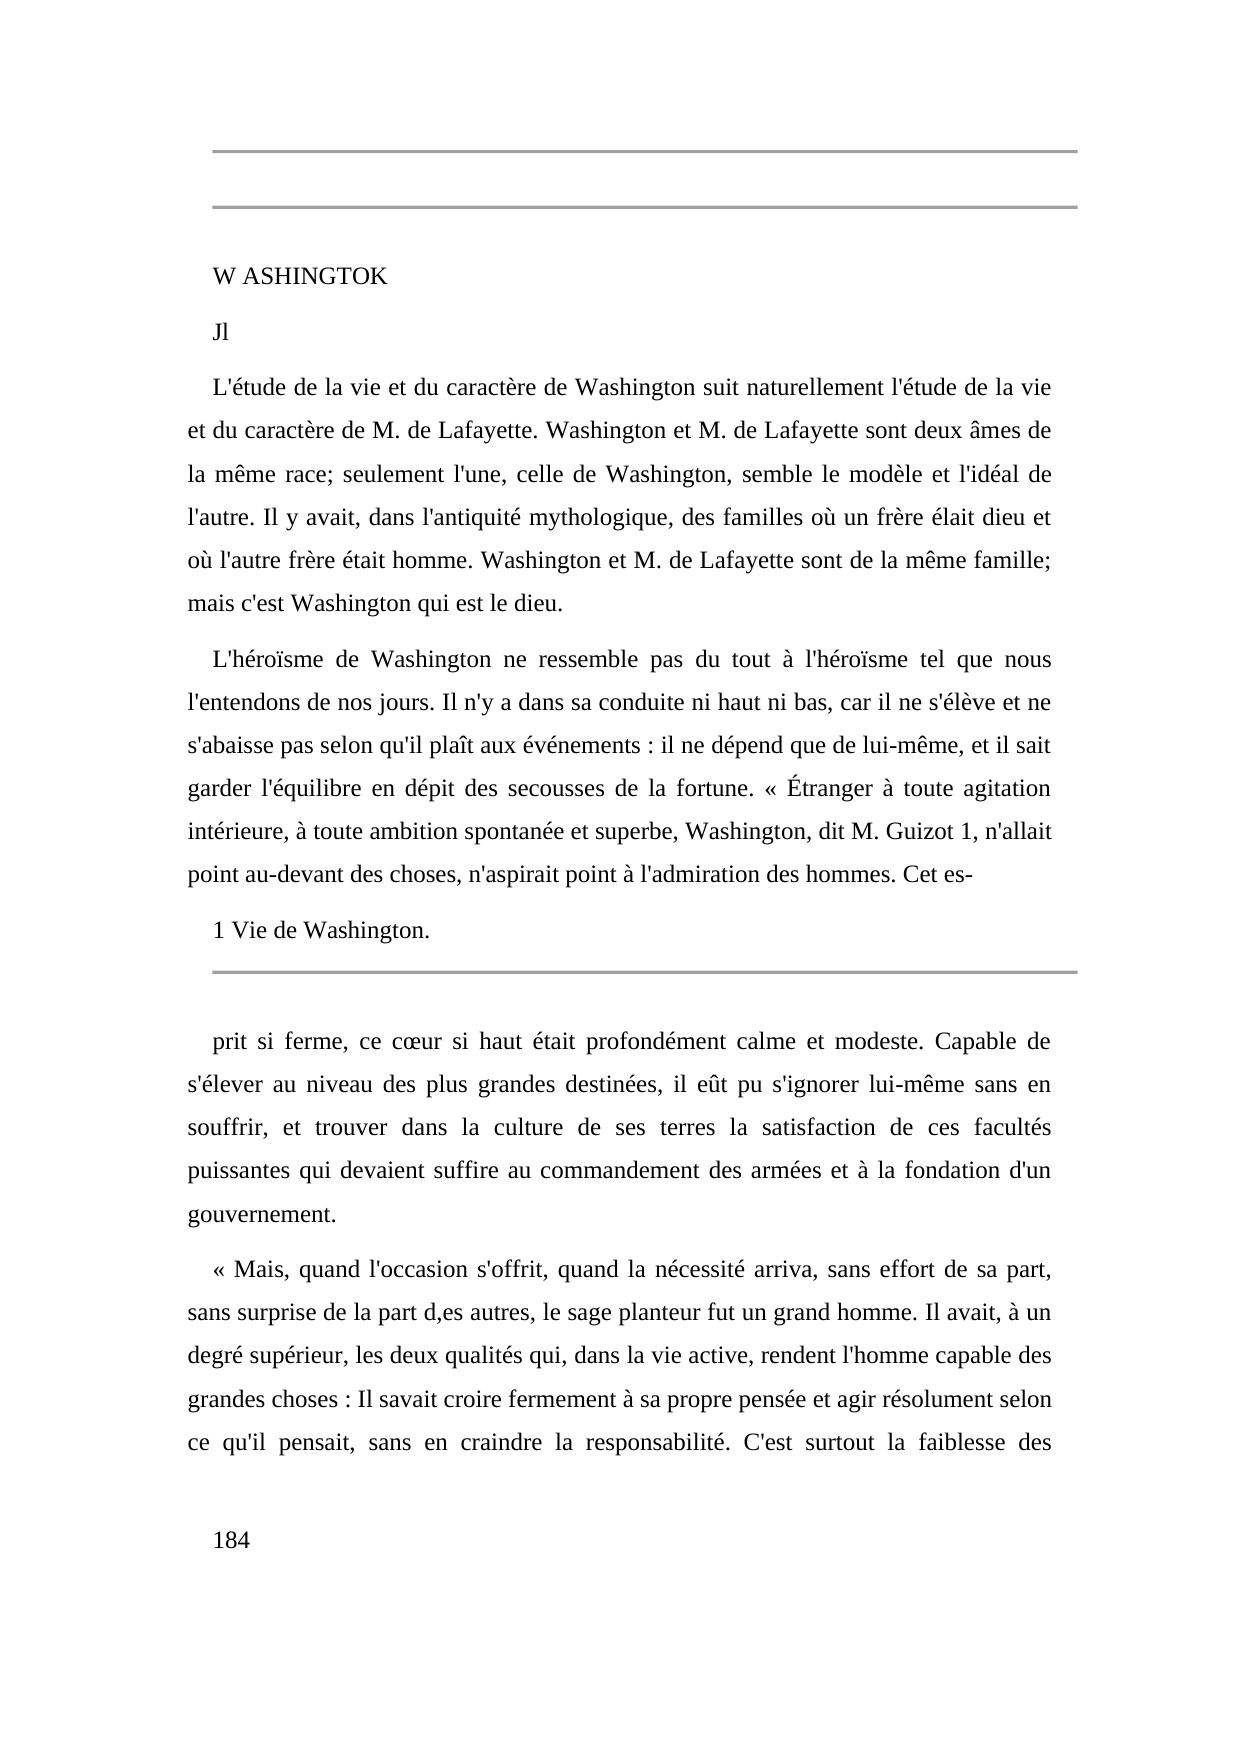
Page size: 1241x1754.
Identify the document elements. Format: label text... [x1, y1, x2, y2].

text W ASHINGTOK [187, 261, 1053, 290]
text L'héroïsme de Washington ne ressemble pas du tout à l'héroïsme tel que nous l'entendons de nos jours. Il n'y a dans sa conduite ni haut ni bas, car il ne s'élève et ne s'abaisse pas selon qu'il plaît aux événements : il ne dépend que de lui-même, et il sait garder l'équilibre en dépit des secousses de la fortune. « Étranger à toute agitation intérieure, à toute ambition spontanée et superbe, Washington, dit M. Guizot 1, n'allait point au-devant des choses, n'aspirait point à l'admiration des hommes. Cet es- [187, 644, 1053, 888]
text Jl [187, 317, 1053, 346]
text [187, 1254, 1053, 1456]
text L'étude de la vie et du caractère de Washington suit naturellement l'étude de la vie et du caractère de M. de Lafayette. Washington et M. de Lafayette sont deux âmes de la même race; seulement l'une, celle de Washington, semble le modèle et l'idéal de l'autre. Il y avait, dans l'antiquité mythologique, des familles où un frère élait dieu et où l'autre frère était homme. Washington et M. de Lafayette sont de la même famille; mais c'est Washington qui est le dieu. [187, 372, 1053, 617]
text prit si ferme, ce cœur si haut était profondément calme et modeste. Capable de s'élever au niveau des plus grandes destinées, il eût pu s'ignorer lui-même sans en souffrir, et trouver dans la culture de ses terres la satisfaction de ces facultés puissantes qui devaient suffire au commandement des armées et à la fondation d'un gouvernement. [187, 1026, 1053, 1227]
text 1 Vie de Washington. [187, 915, 1053, 944]
